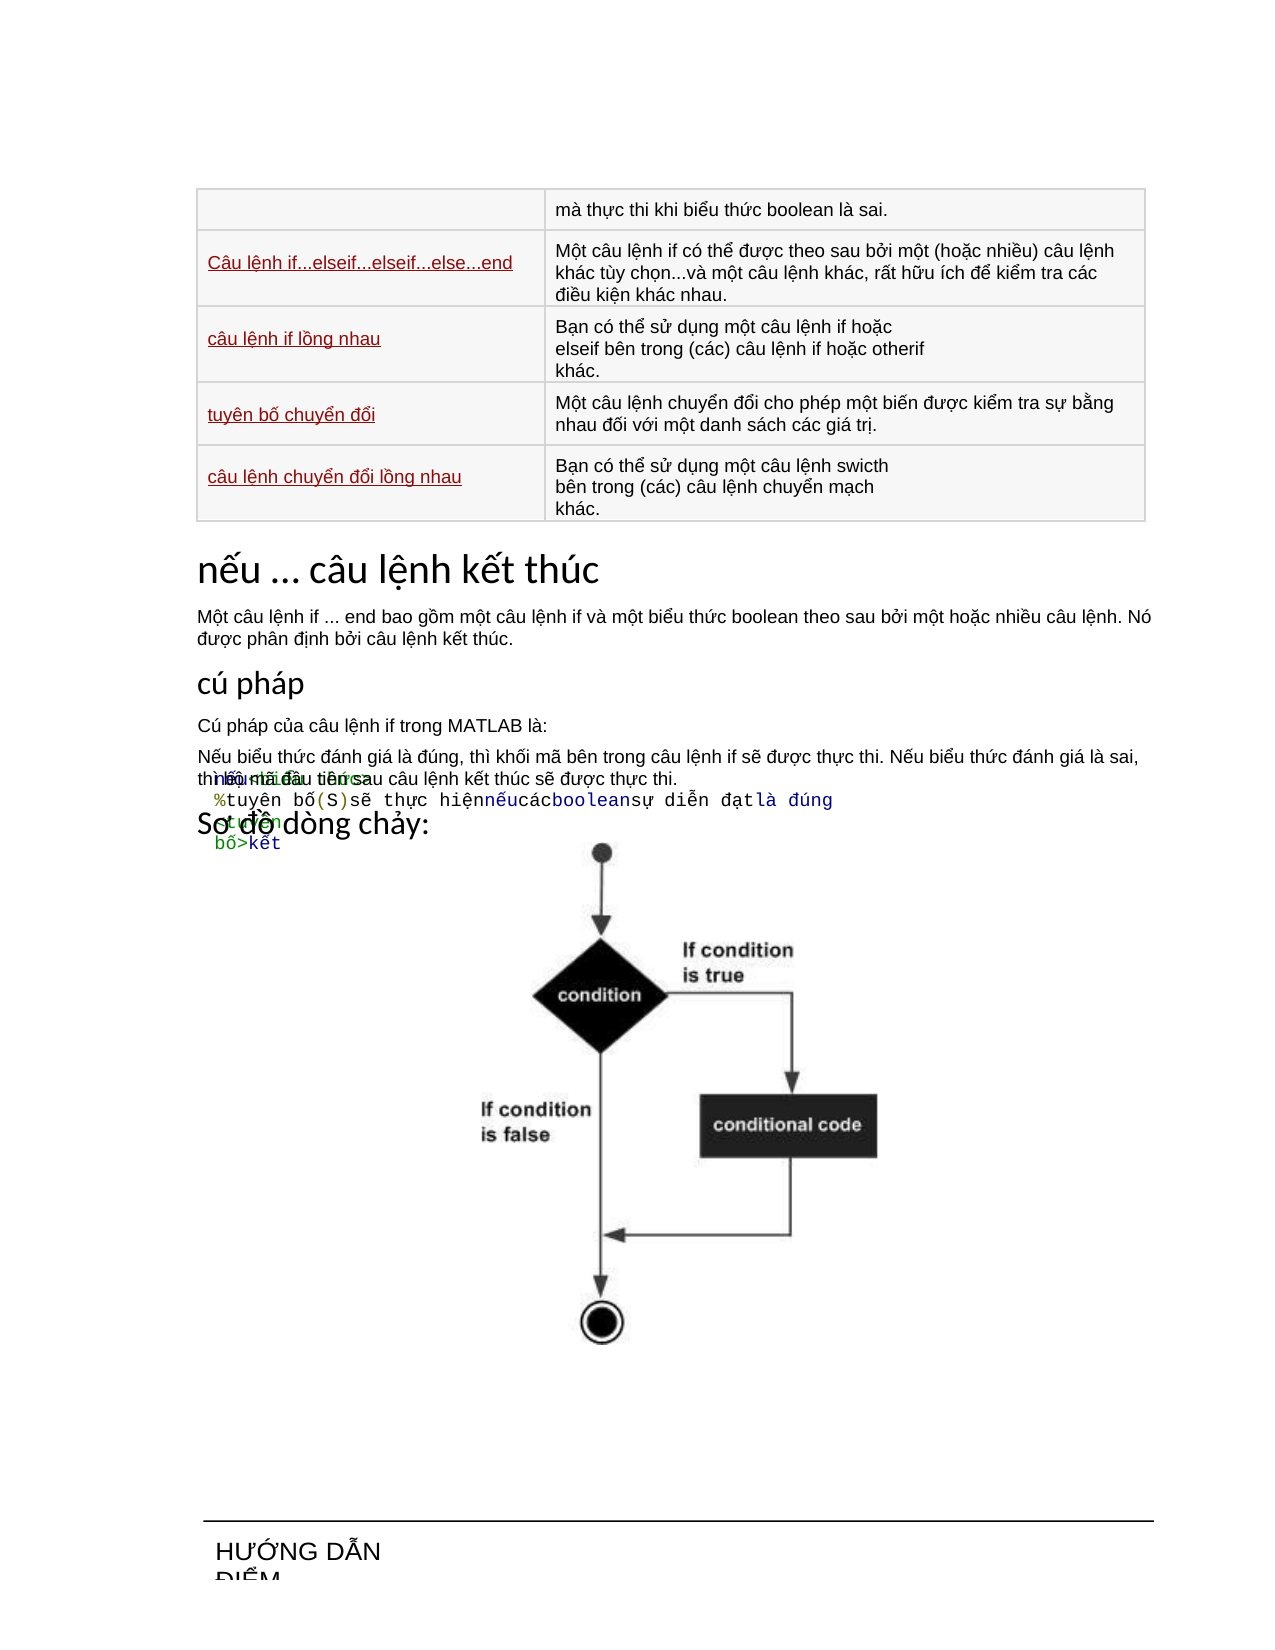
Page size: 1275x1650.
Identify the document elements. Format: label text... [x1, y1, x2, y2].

table_cell Câu lệnh if...elseif...elseif...else...end [198, 231, 544, 305]
text Một câu lệnh if ... end bao gồm một câu lệnh if và một biểu thức boolean theo sau bởi một hoặc nhiều câu lệnh. Nó được phân định bởi câu lệnh kết thúc. [197, 606, 1162, 649]
subtitle cú pháp [197, 662, 1275, 703]
text Cú pháp của câu lệnh if trong MATLAB là: [197, 715, 1275, 737]
table_cell tuyên bố chuyển đổi [198, 383, 544, 444]
table_cell câu lệnh chuyển đổi lồng nhau [198, 446, 544, 519]
table_cell câu lệnh if lồng nhau [198, 307, 544, 381]
table_cell Bạn có thể sử dụng một câu lệnh if hoặc elseif bên trong (các) câu lệnh if hoặc otherif khác. [546, 307, 1144, 381]
picture [481, 842, 878, 1345]
table_header mà thực thi khi biểu thức boolean là sai. [546, 190, 1144, 229]
subtitle Sơ đồ dòng chảy: [197, 802, 1275, 843]
table_cell Một câu lệnh if có thể được theo sau bởi một (hoặc nhiều) câu lệnh khác tùy chọn...và một câu lệnh khác, rất hữu ích để kiểm tra các điều kiện khác nhau. [546, 231, 1144, 305]
text Nếu biểu thức đánh giá là đúng, thì khối mã bên trong câu lệnh if sẽ được thực thi. Nếu biểu thức đánh giá là sai, thì bộ mã đầu tiên sau câu lệnh kết thúc sẽ được thực thi. [197, 746, 1152, 789]
table_cell Bạn có thể sử dụng một câu lệnh swicth bên trong (các) câu lệnh chuyển mạch khác. [546, 446, 1144, 519]
table_header [198, 190, 544, 229]
table_cell Một câu lệnh chuyển đổi cho phép một biến được kiểm tra sự bằng nhau đối với một danh sách các giá trị. [546, 383, 1144, 444]
subtitle nếu … câu lệnh kết thúc [197, 543, 1275, 594]
